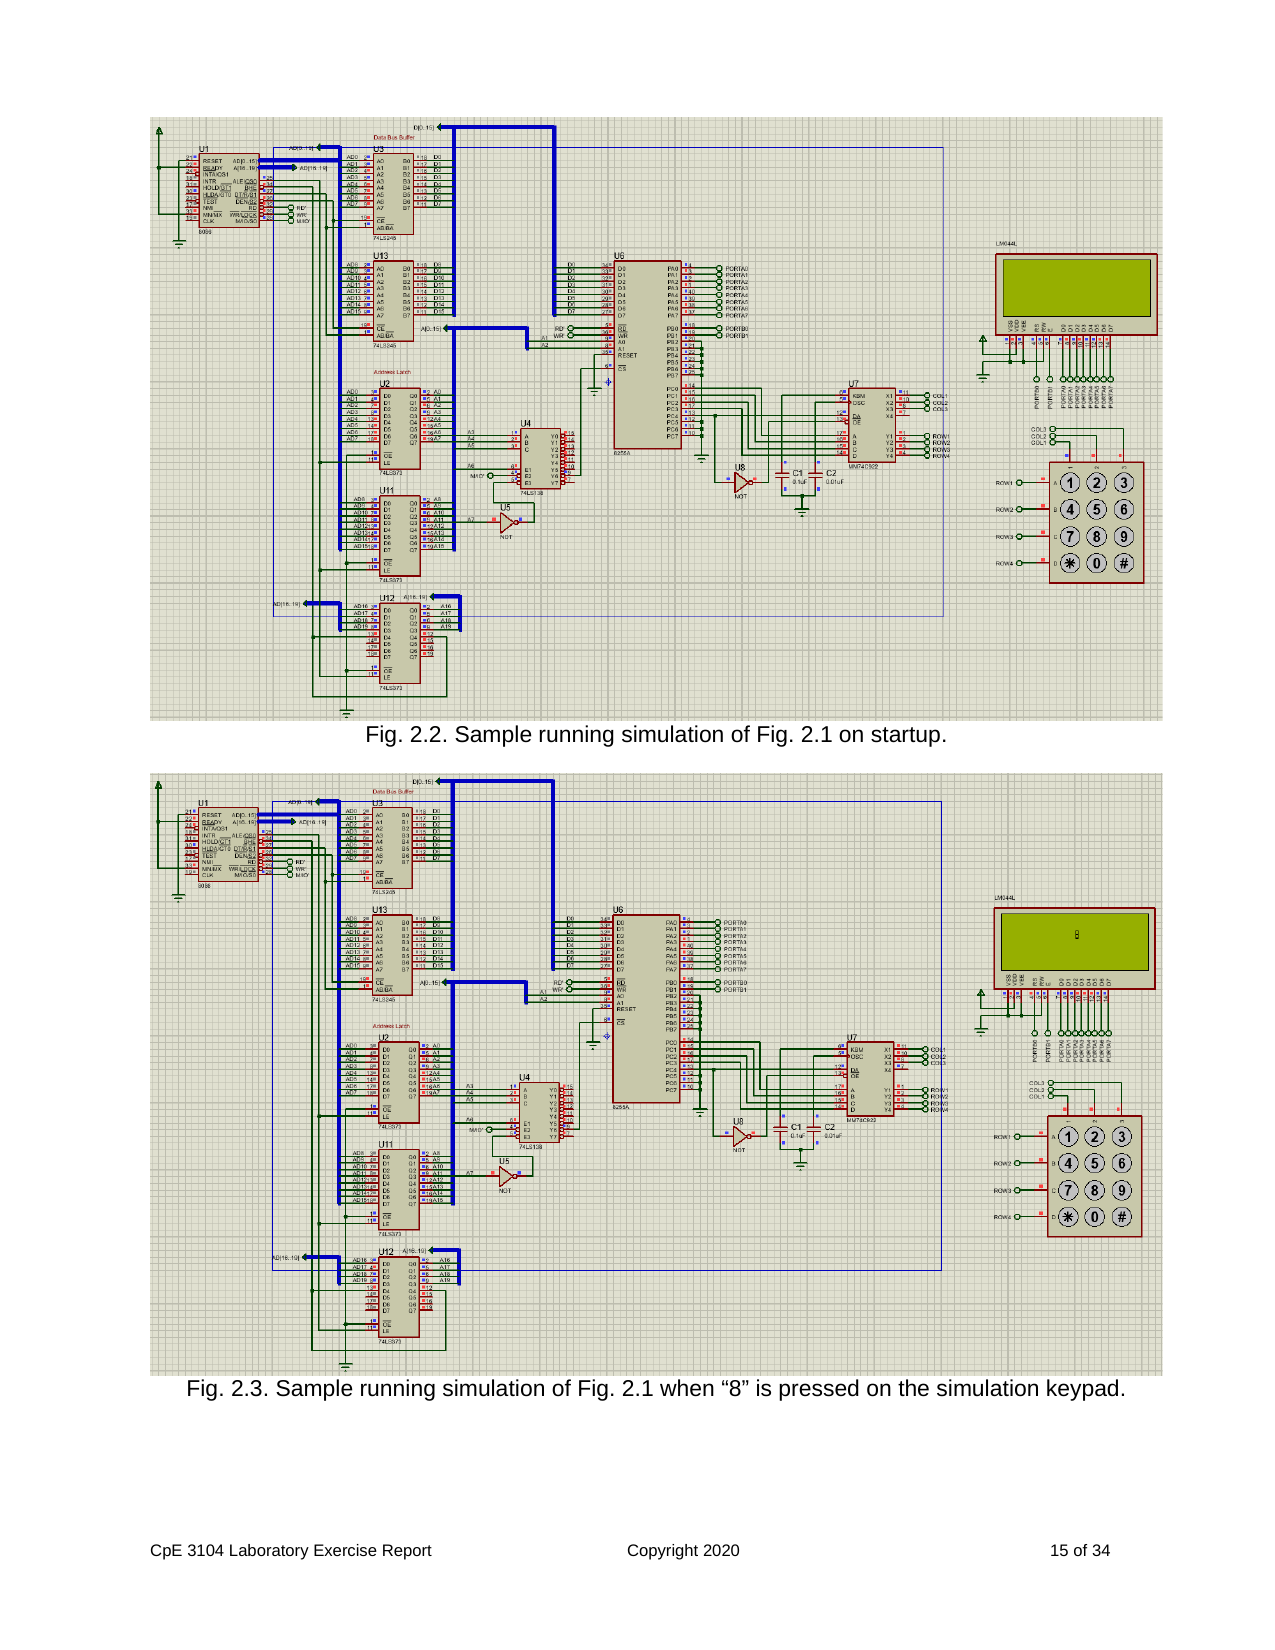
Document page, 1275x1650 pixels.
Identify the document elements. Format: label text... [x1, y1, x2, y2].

picture [150, 773, 1163, 1376]
text Fig. 2.2. Sample running simulation of Fig. 2.1 on startup. [150, 721, 1163, 747]
picture [150, 117, 1163, 721]
text Fig. 2.3. Sample running simulation of Fig. 2.1 when “8” is pressed on the simulation keypad. [150, 1376, 1163, 1402]
